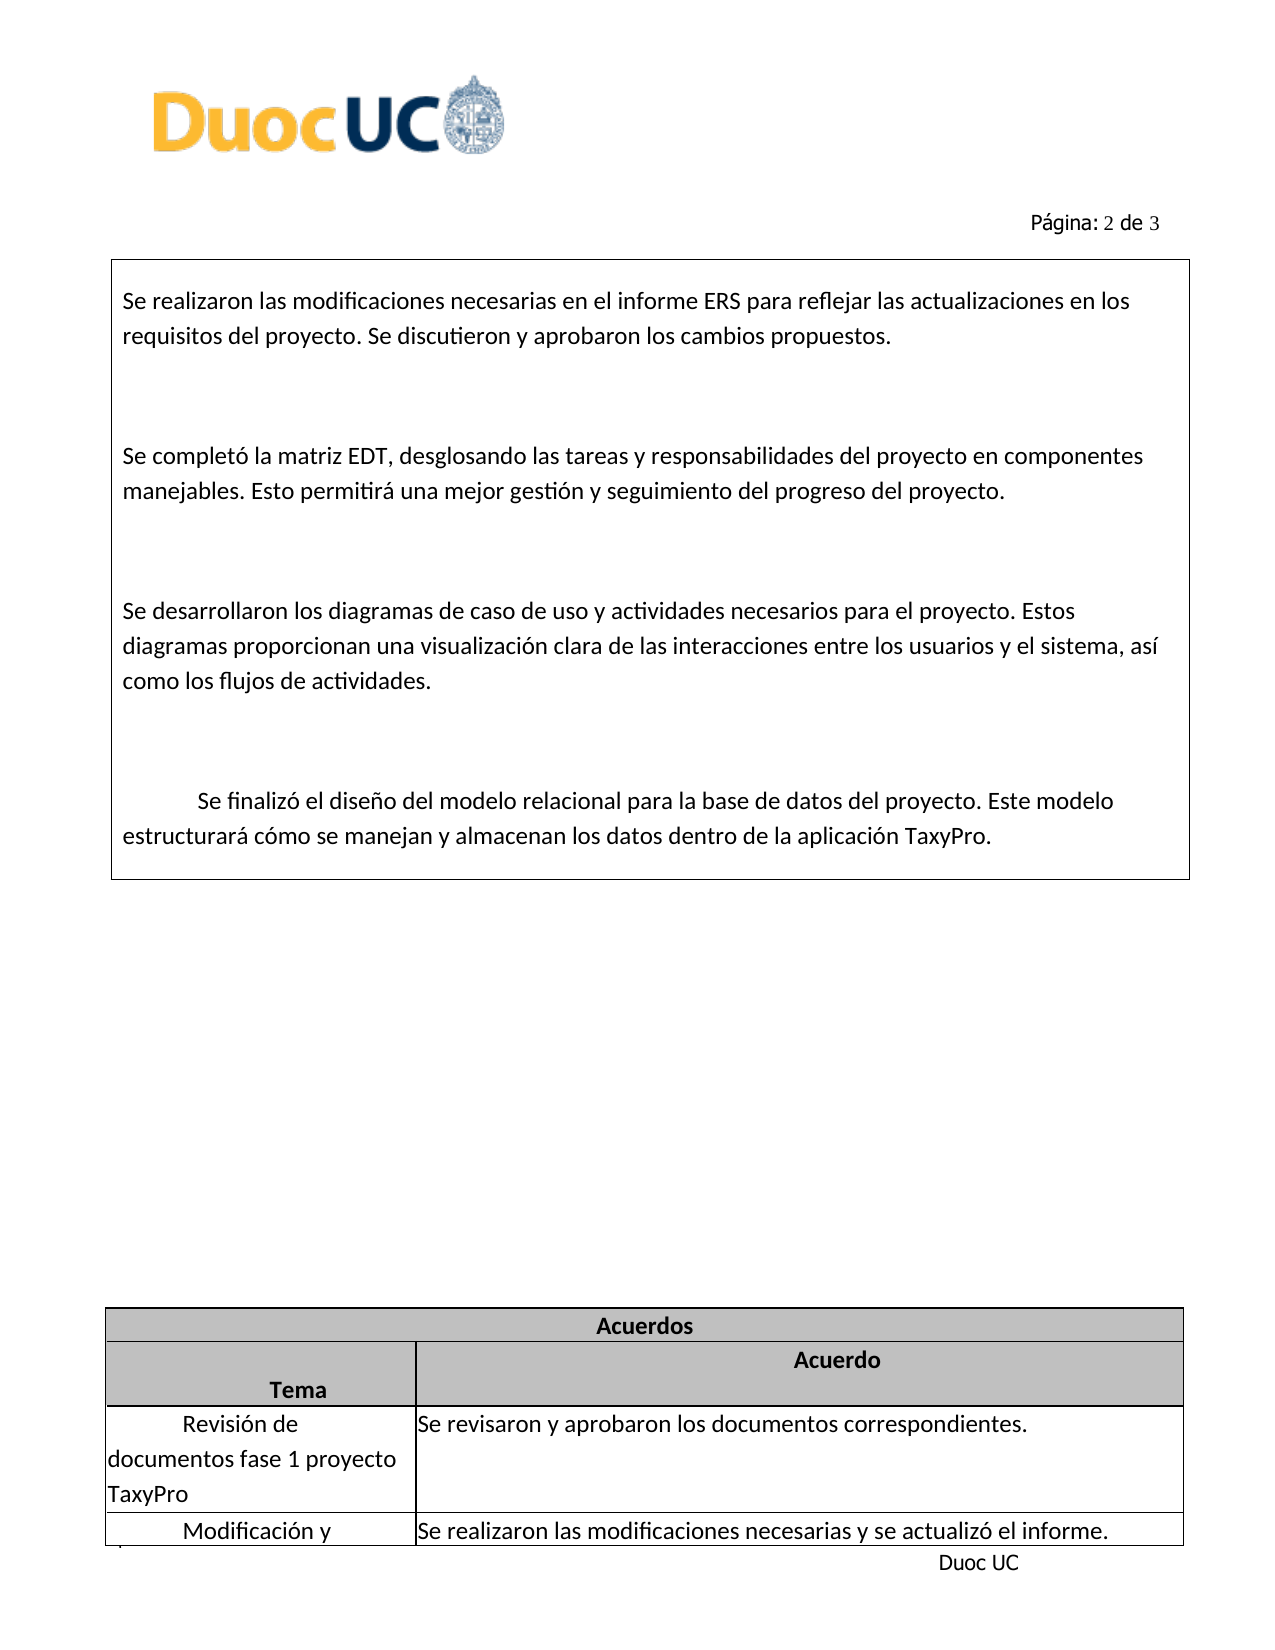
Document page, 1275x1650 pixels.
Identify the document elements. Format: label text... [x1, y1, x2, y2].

table_cell Revisión de documentos fase 1 proyecto TaxyPro [106, 1406, 415, 1512]
table_cell Modificación y revisión del informe ERS [106, 1513, 415, 1545]
table_header Acuerdos [106, 1309, 1183, 1341]
table_cell Acuerdo [417, 1342, 1183, 1405]
table_cell Se revisaron y aprobaron los documentos correspondientes. [417, 1407, 1183, 1512]
table_cell Tema [106, 1342, 415, 1405]
table_cell Se realizaron las modificaciones necesarias y se actualizó el informe. [417, 1513, 1183, 1545]
picture [118, 59, 517, 181]
